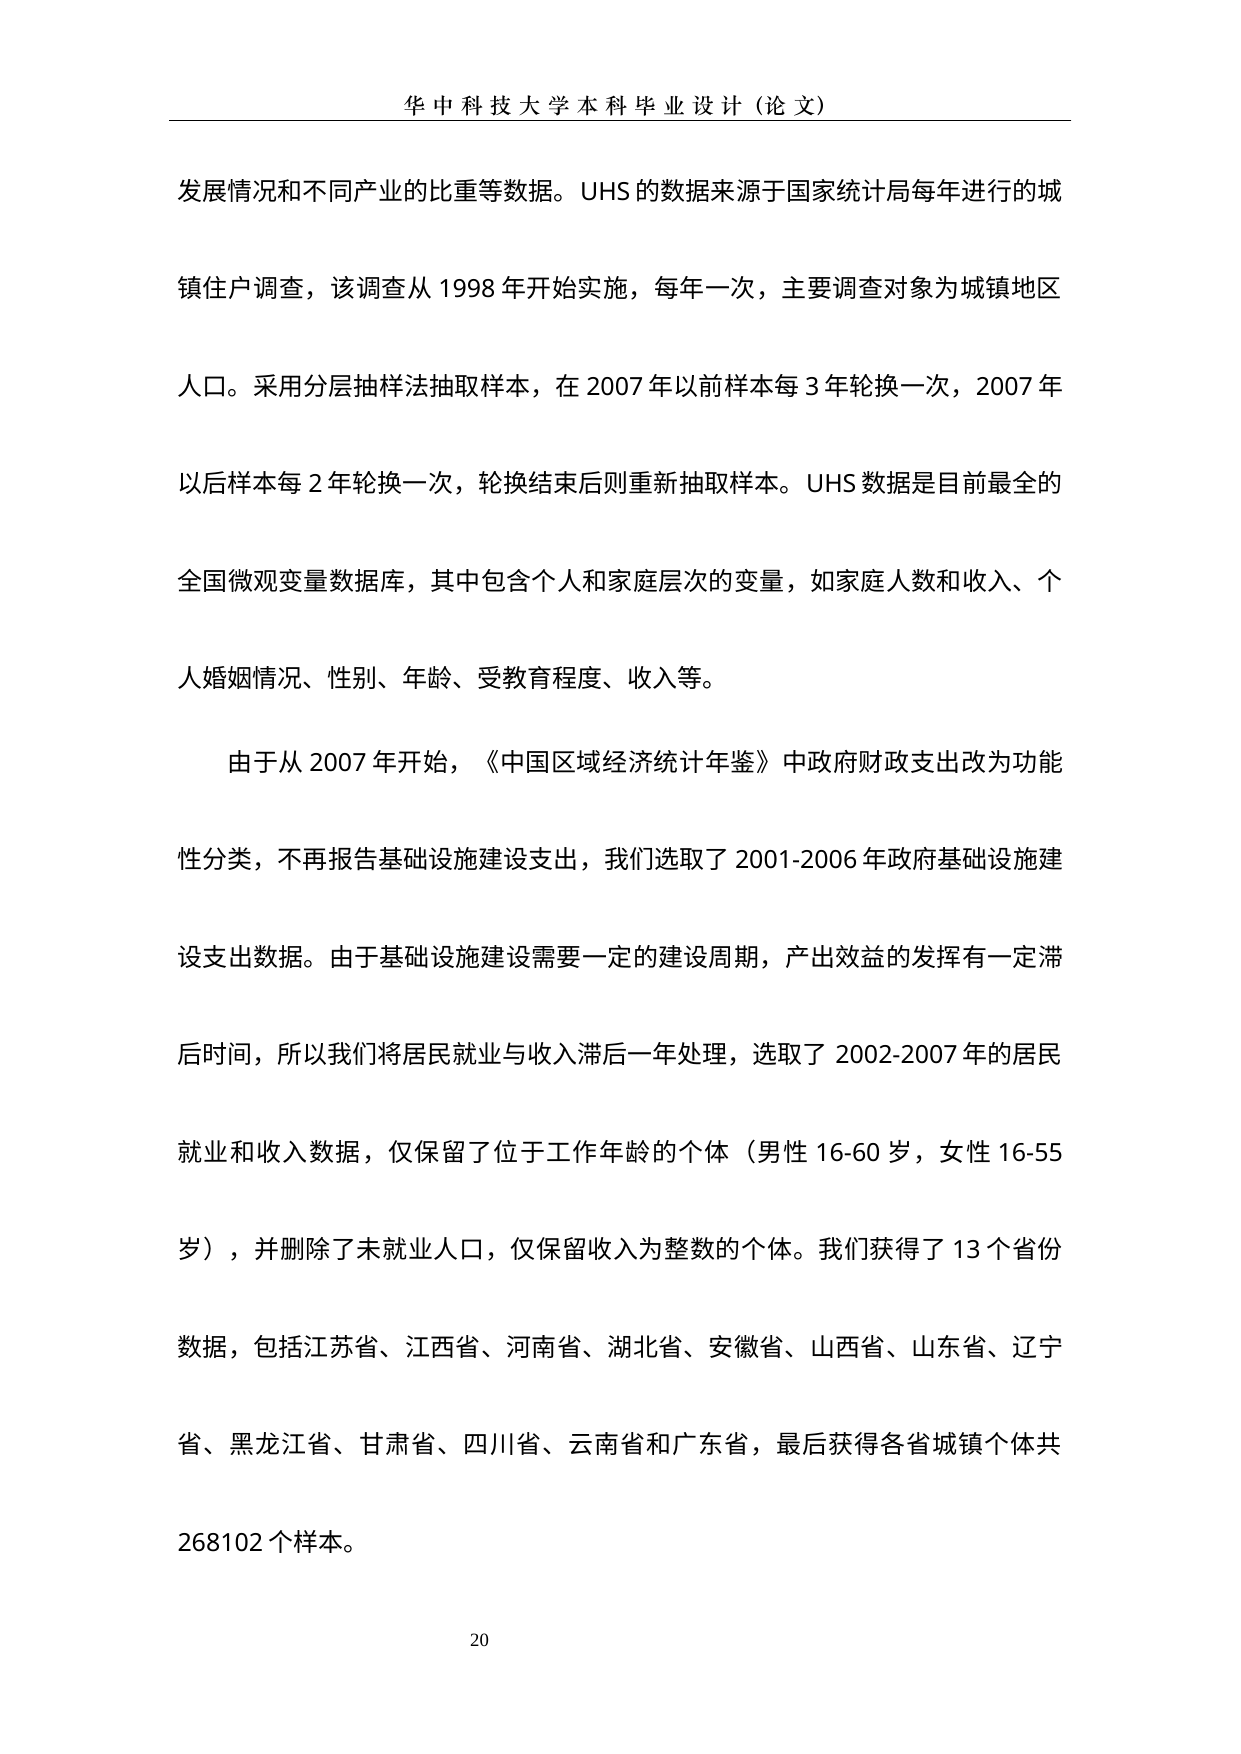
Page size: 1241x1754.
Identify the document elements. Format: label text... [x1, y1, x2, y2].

text 由于从2007年开始，《中国区域经济统计年鉴》中政府财政支出改为功能性分类，不再报告基础设施建设支出，我们选取了2001-2006年政府基础设施建设支出数据。由于基础设施建设需要一定的建设周期，产出效益的发挥有一定滞后时间，所以我们将居民就业与收入滞后一年处理，选取了 2002-2007年的居民就业和收入数据，仅保留了位于工作年龄的个体（男性16-60岁，女性16-55岁），并删除了未就业人口，仅保留收入为整数的个体。我们获得了13个省份数据，包括江苏省、江西省、河南省、湖北省、安徽省、山西省、山东省、辽宁省、黑龙江省、甘肃省、四川省、云南省和广东省，最后获得各省城镇个体共268102个样本。 [177, 728, 1063, 1573]
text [177, 157, 1063, 709]
